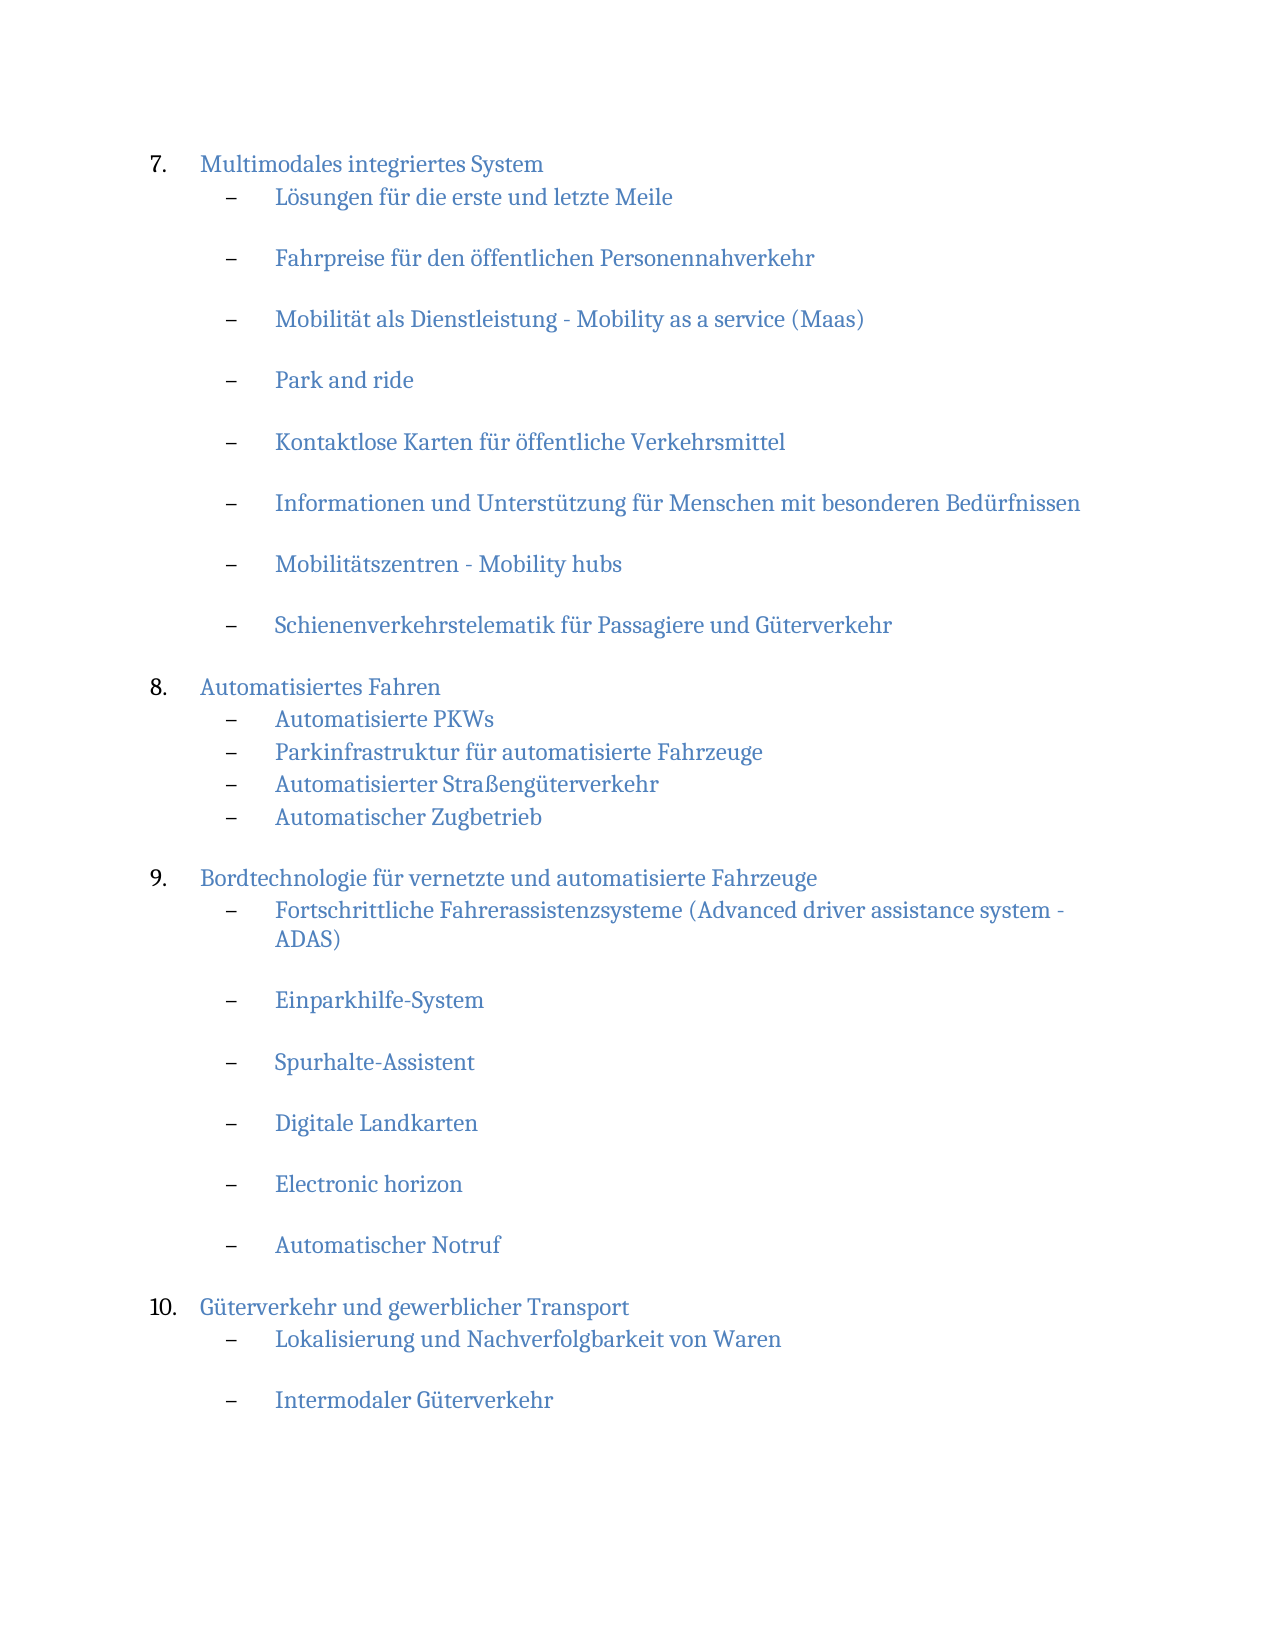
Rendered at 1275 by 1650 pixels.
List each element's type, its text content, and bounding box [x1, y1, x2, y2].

list Kontaktlose Karten für öffentliche Verkehrsmittel [225, 427, 1125, 485]
list Intermodaler Güterverkehr [225, 1386, 1125, 1444]
list Digitale Landkarten [225, 1109, 1125, 1166]
list Lösungen für die erste und letzte Meile [225, 182, 1125, 240]
list Electronic horizon [225, 1170, 1125, 1227]
list Automatisierte PKWs [225, 705, 1125, 734]
list Automatisierter Straßengüterverkehr [225, 770, 1125, 799]
list Mobilität als Dienstleistung - Mobility as a service (Maas) [225, 305, 1125, 362]
list Automatischer Notruf [225, 1231, 1125, 1289]
list Bordtechnologie für vernetzte und automatisierte Fahrzeuge [150, 864, 1125, 892]
list Lokalisierung und Nachverfolgbarkeit von Waren [225, 1325, 1125, 1382]
list Multimodales integriertes System [150, 150, 1125, 179]
list Fortschrittliche Fahrerassistenzsysteme (Advanced driver assistance system - ADAS) [225, 896, 1125, 982]
list Spurhalte-Assistent [225, 1047, 1125, 1105]
list Automatischer Zugbetrieb [225, 802, 1125, 860]
list Fahrpreise für den öffentlichen Personennahverkehr [225, 244, 1125, 301]
list Park and ride [225, 366, 1125, 424]
list Güterverkehr und gewerblicher Transport [150, 1292, 1125, 1321]
list Mobilitätszentren - Mobility hubs [225, 550, 1125, 607]
list Automatisiertes Fahren [150, 672, 1125, 701]
list Informationen und Unterstützung für Menschen mit besonderen Bedürfnissen [225, 489, 1125, 546]
list Parkinfrastruktur für automatisierte Fahrzeuge [225, 737, 1125, 766]
list Einparkhilfe-System [225, 986, 1125, 1044]
list Schienenverkehrstelematik für Passagiere und Güterverkehr [225, 611, 1125, 669]
